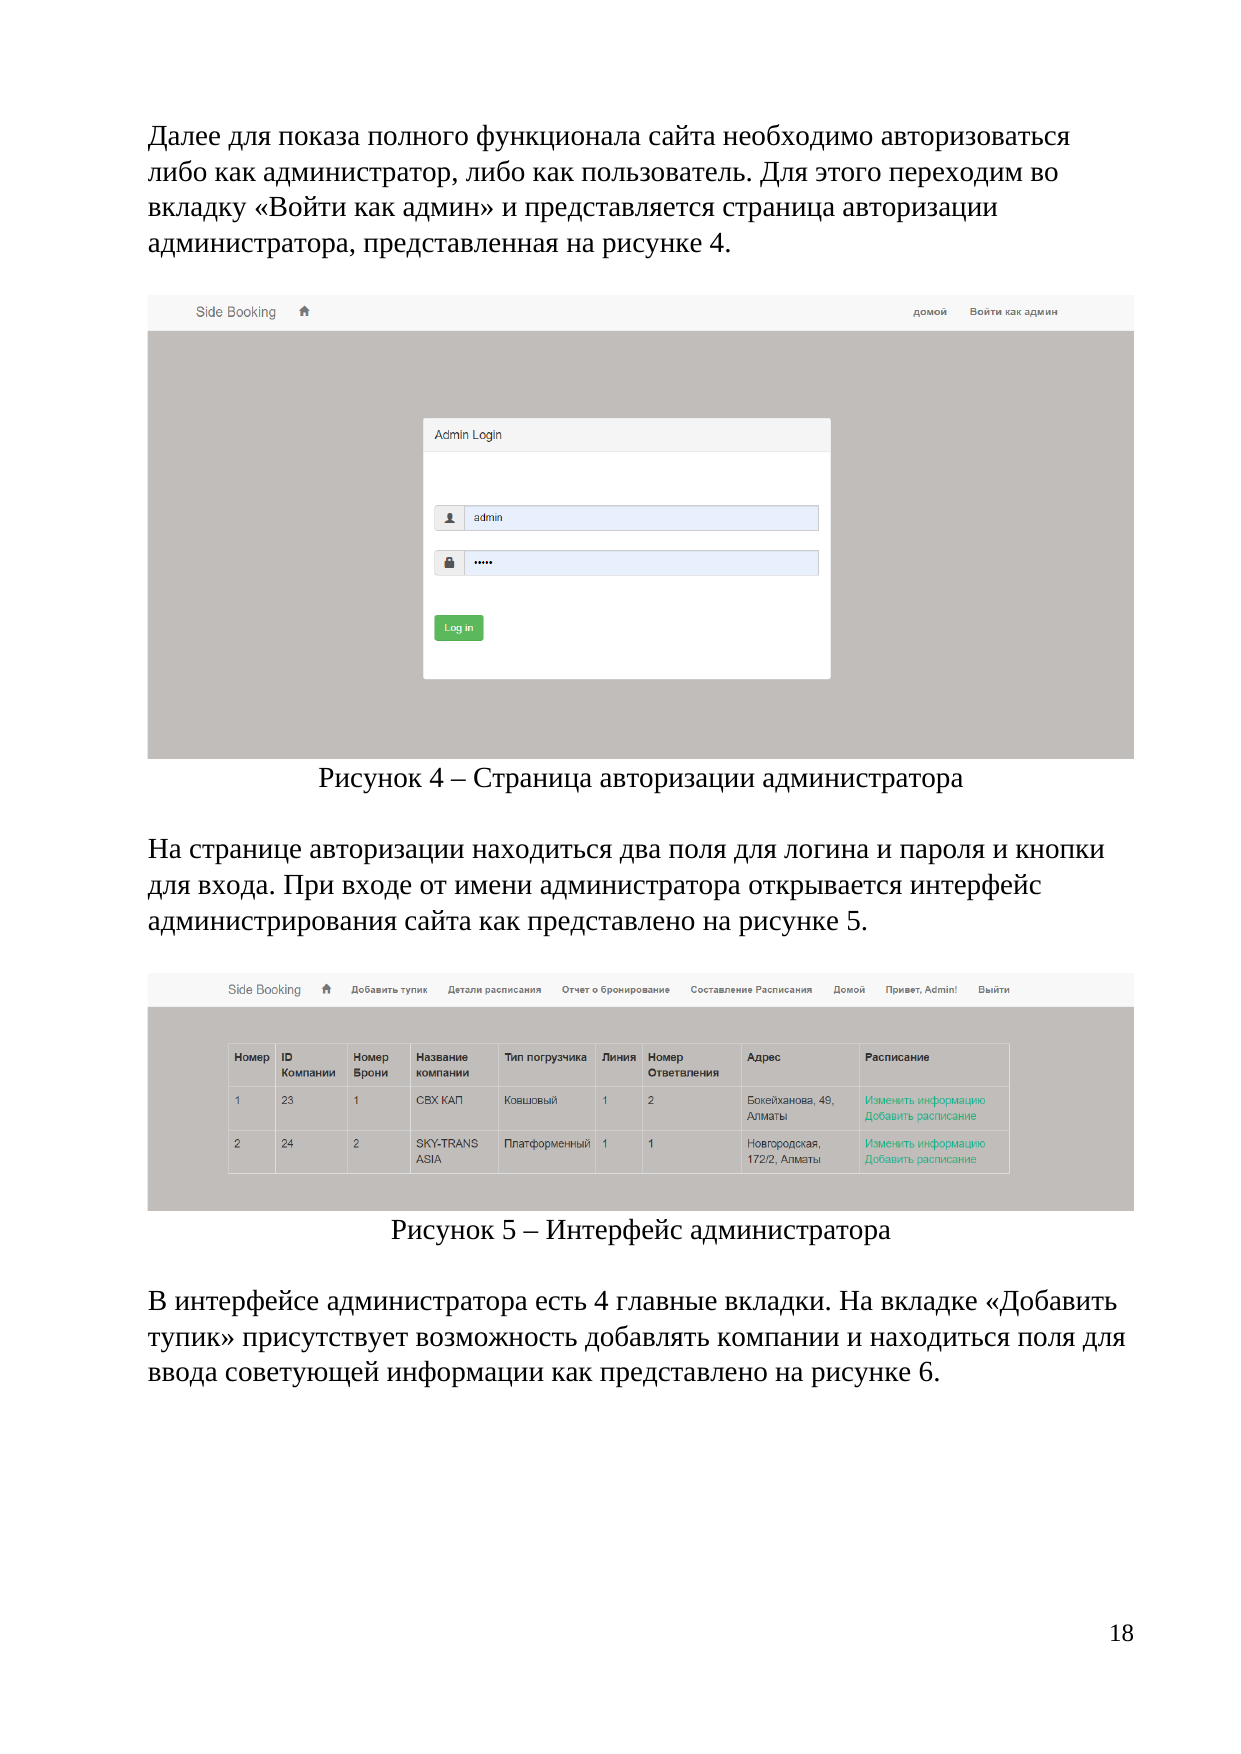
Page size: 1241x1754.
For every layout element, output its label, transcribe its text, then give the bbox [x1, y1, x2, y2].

text Рисунок 4 – Страница авторизации администратора [148, 761, 1134, 794]
text На странице авторизации находиться два поля для логина и пароля и кнопки для входа. При входе от имени администратора открывается интерфейс администрирования сайта как представлено на рисунке 5. [148, 832, 1134, 936]
text Далее для показа полного функционала сайта необходимо авторизоваться либо как администратор, либо как пользователь. Для этого переходим во вкладку «Войти как админ» и представляется страница авторизации администратора, представленная на рисунке 4. [148, 118, 1134, 258]
text Рисунок 5 – Интерфейс администратора [148, 1212, 1134, 1246]
picture [147, 295, 1134, 759]
picture [147, 973, 1134, 1211]
text В интерфейсе администратора есть 4 главные вкладки. На вкладке «Добавить тупик» присутствует возможность добавлять компании и находиться поля для ввода советующей информации как представлено на рисунке 6. [148, 1283, 1134, 1388]
